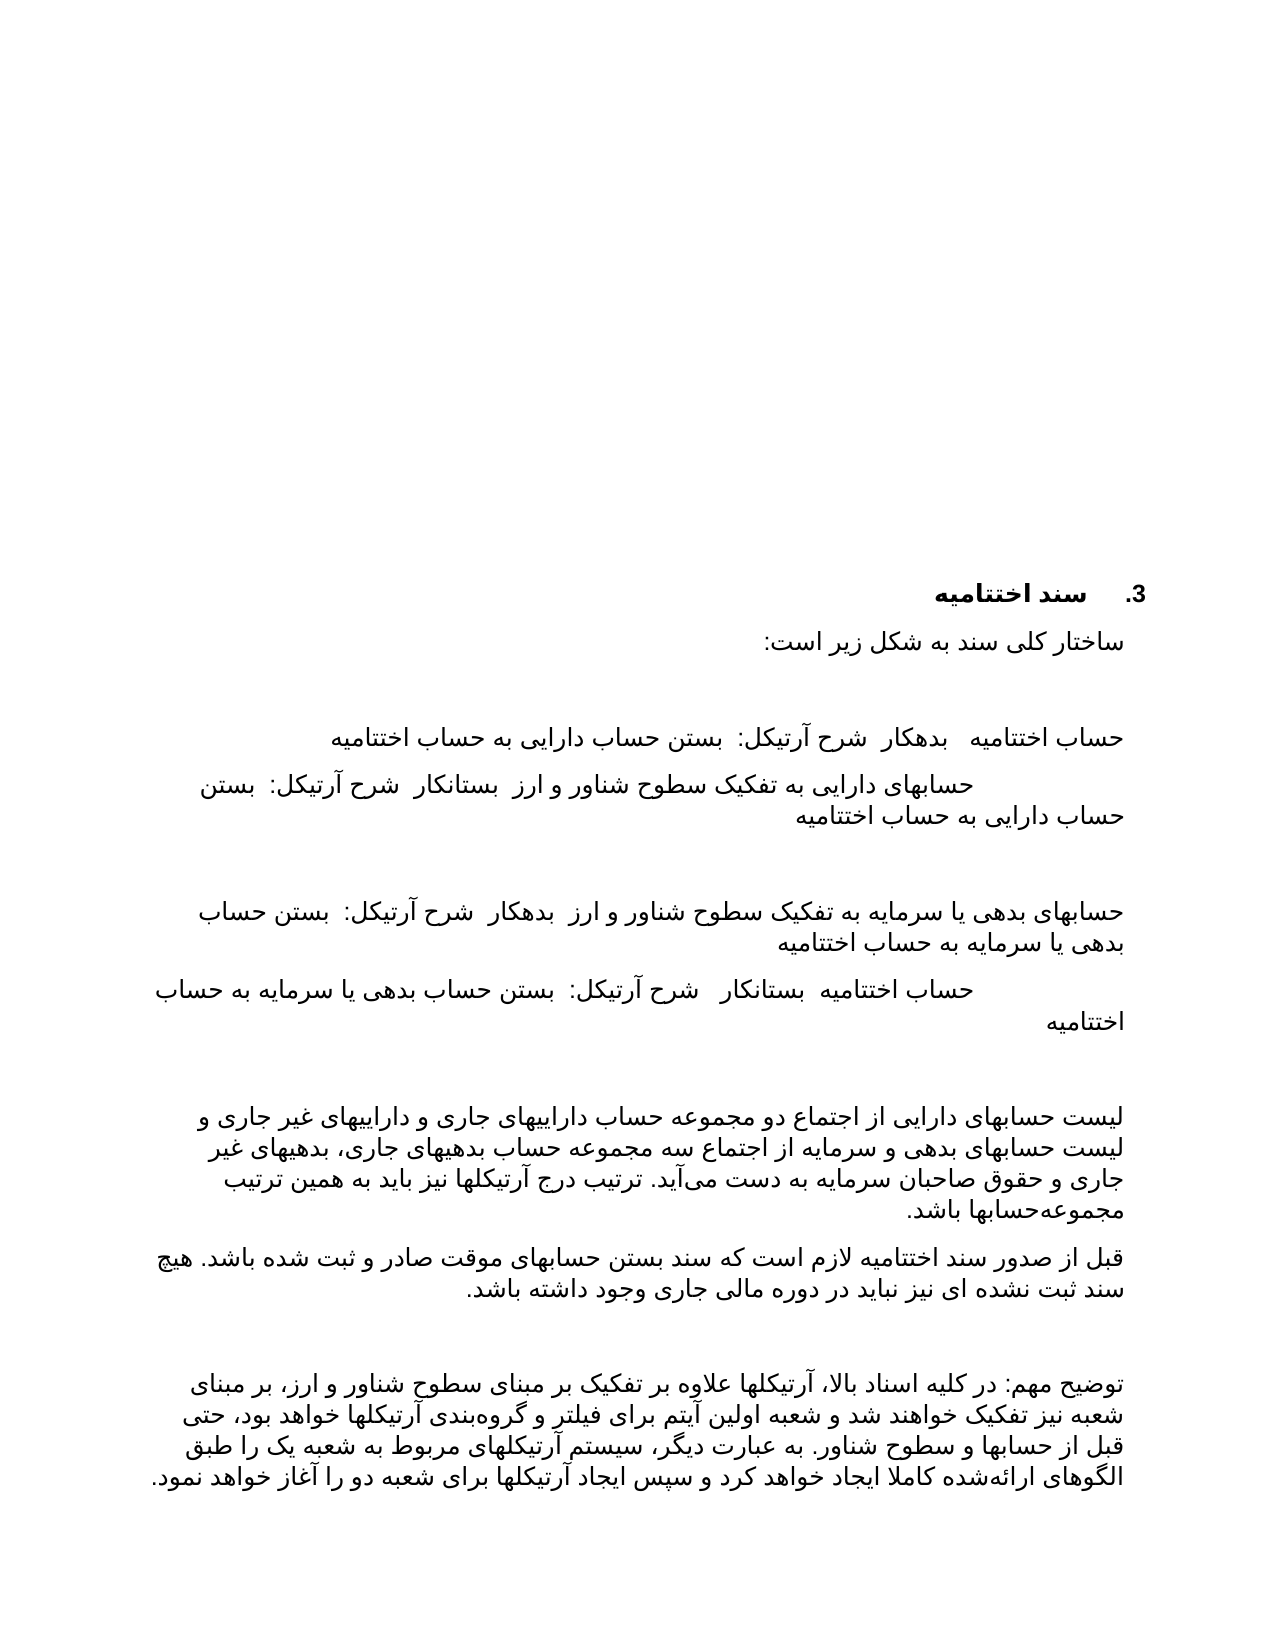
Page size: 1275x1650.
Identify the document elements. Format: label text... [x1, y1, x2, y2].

text حسابهای دارایی به تفکیک سطوح شناور و ارز بستانکار شرح آرتیکل: بستن حساب دارایی به حساب اختتامیه [150, 770, 1125, 830]
text قبل از صدور سند اختتامیه لازم است که سند بستن حسابهای موقت صادر و ثبت شده باشد. هیچ سند ثبت نشده ای نیز نباید در دوره مالی جاری وجود داشته باشد. [150, 1243, 1125, 1302]
text حساب اختتامیه بدهکار شرح آرتیکل: بستن حساب دارایی به حساب اختتامیه [150, 722, 1125, 751]
text حسابهای بدهی یا سرمایه به تفکیک سطوح شناور و ارز بدهکار شرح آرتیکل: بستن حساب بدهی یا سرمایه به حساب اختتامیه [150, 897, 1125, 956]
text لیست حسابهای دارایی از اجتماع دو مجموعه حساب داراییهای جاری و داراییهای غیر جاری و لیست حسابهای بدهی و سرمایه از اجتماع سه مجموعه حساب بدهیهای جاری، بدهیهای غیر جاری و حقوق صاحبان سرمایه به دست می‌آید. ترتیب درج آرتیکلها نیز باید به همین ترتیب مجموعه‌حسابها باشد. [150, 1102, 1125, 1224]
list سند اختتامیه [150, 579, 1125, 608]
text حساب اختتامیه بستانکار شرح آرتیکل: بستن حساب بدهی یا سرمایه به حساب اختتامیه [150, 975, 1125, 1035]
text ساختار کلی سند به شکل زیر است: [150, 627, 1125, 656]
text توضیح مهم: در کلیه اسناد بالا، آرتیکلها علاوه بر تفکیک بر مبنای سطوح شناور و ارز، بر مبنای شعبه نیز تفکیک خواهند شد و شعبه اولین آیتم برای فیلتر و گروه‌بندی آرتیکلها خواهد بود، حتی قبل از حسابها و سطوح شناور. به عبارت دیگر، سیستم آرتیکلهای مربوط به شعبه یک را طبق الگوهای ارائه‌شده کاملا ایجاد خواهد کرد و سپس ایجاد آرتیکلها برای شعبه دو را آغاز خواهد نمود. [150, 1369, 1125, 1491]
